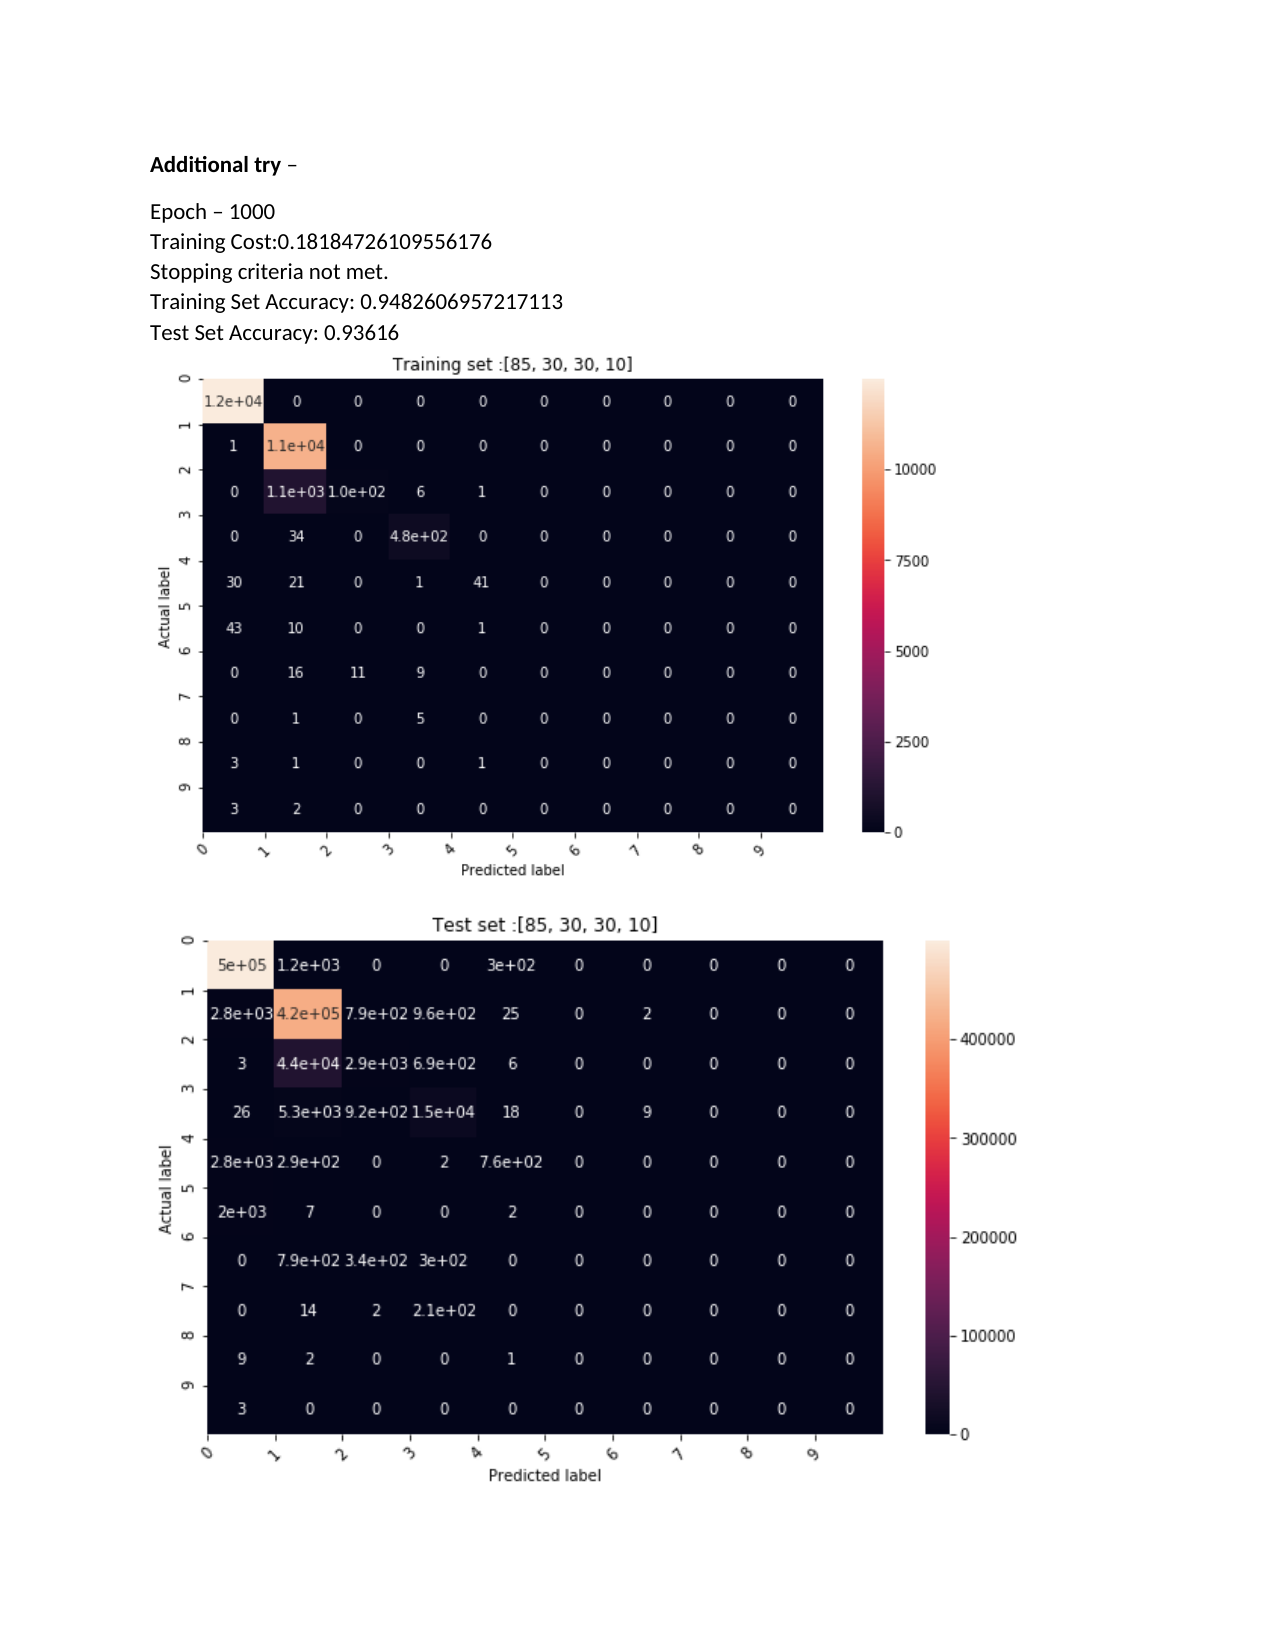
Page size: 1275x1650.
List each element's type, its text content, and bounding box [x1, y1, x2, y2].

text Additional try – [150, 150, 1125, 178]
picture [150, 906, 1027, 1495]
text Training Cost:0.18184726109556176 [150, 227, 1125, 255]
text Test Set Accuracy: 0.93616 [150, 318, 1125, 346]
text Stopping criteria not met. [150, 257, 1125, 285]
picture [150, 347, 947, 888]
text Training Set Accuracy: 0.9482606957217113 [150, 287, 1125, 316]
text Epoch – 1000 [150, 197, 1125, 225]
